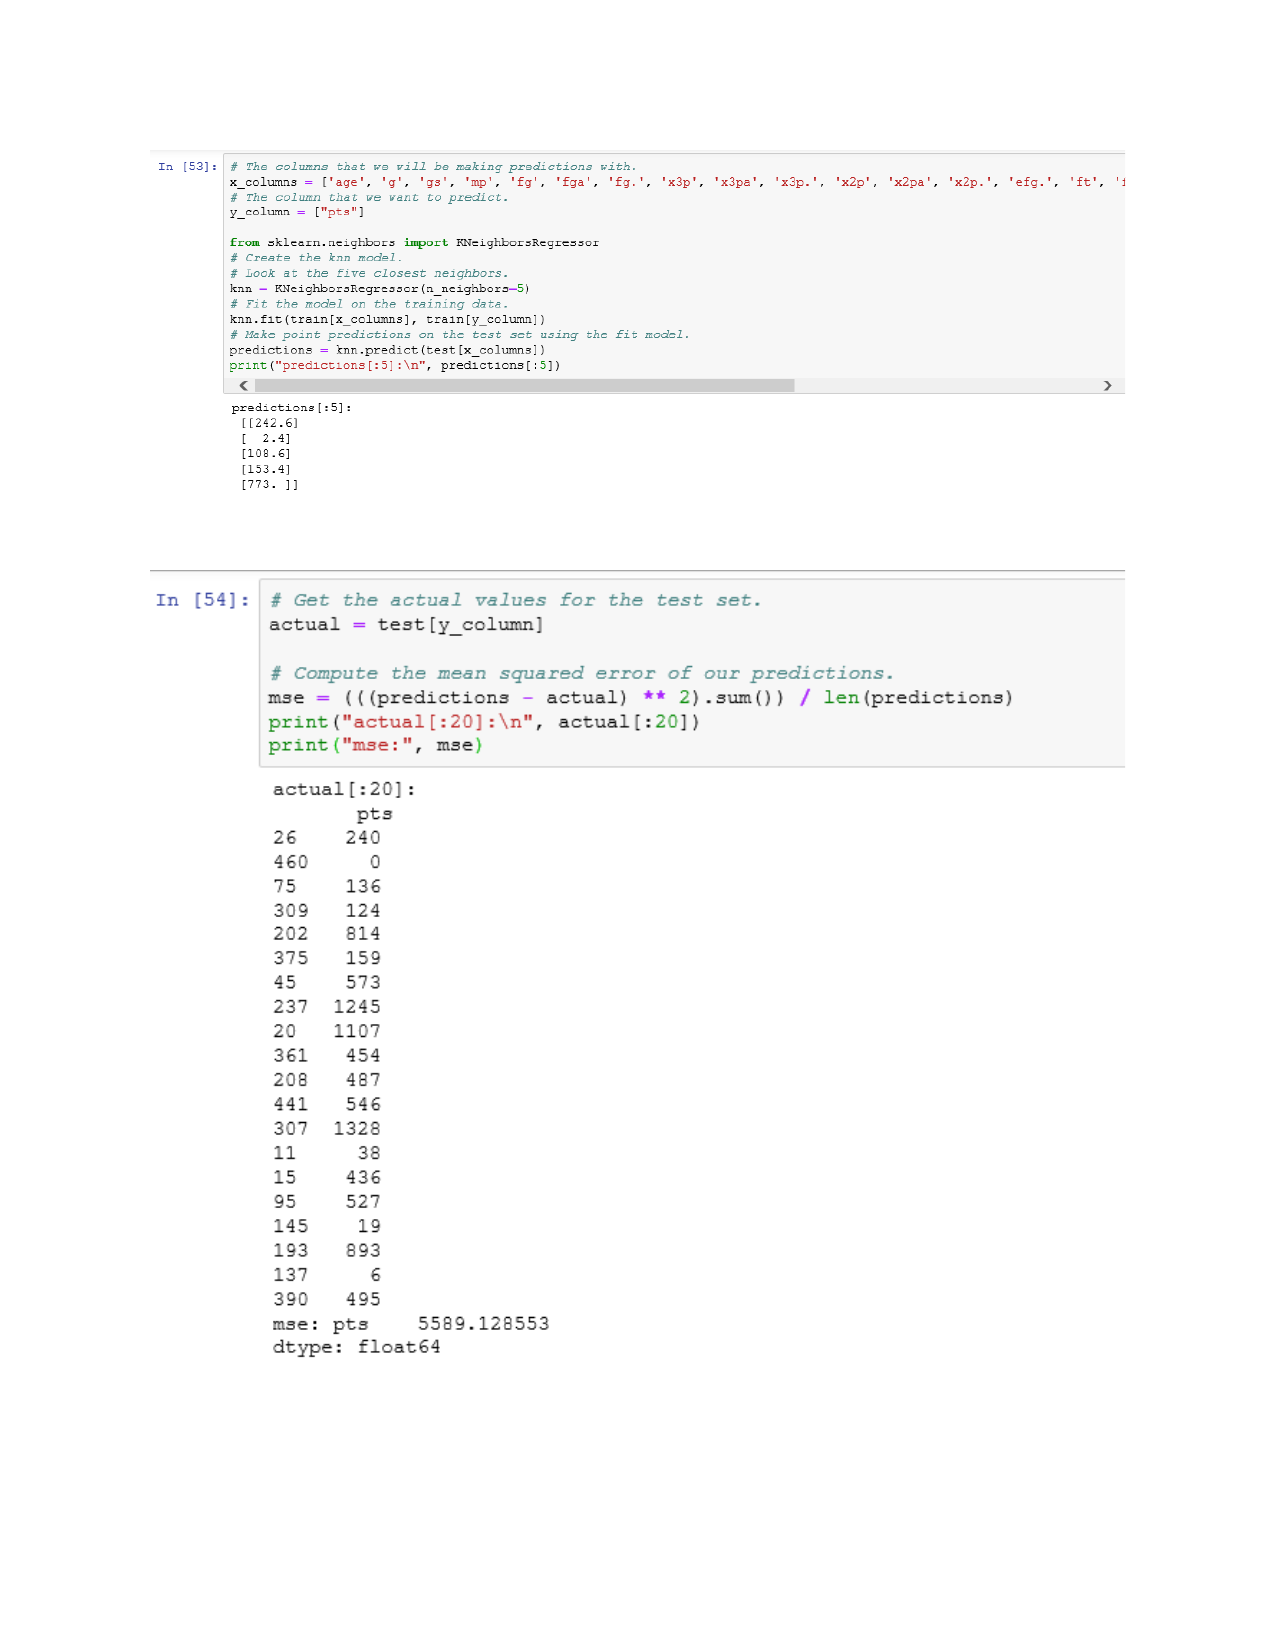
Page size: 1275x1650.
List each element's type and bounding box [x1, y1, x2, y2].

picture [150, 150, 1125, 493]
picture [150, 570, 1125, 1360]
